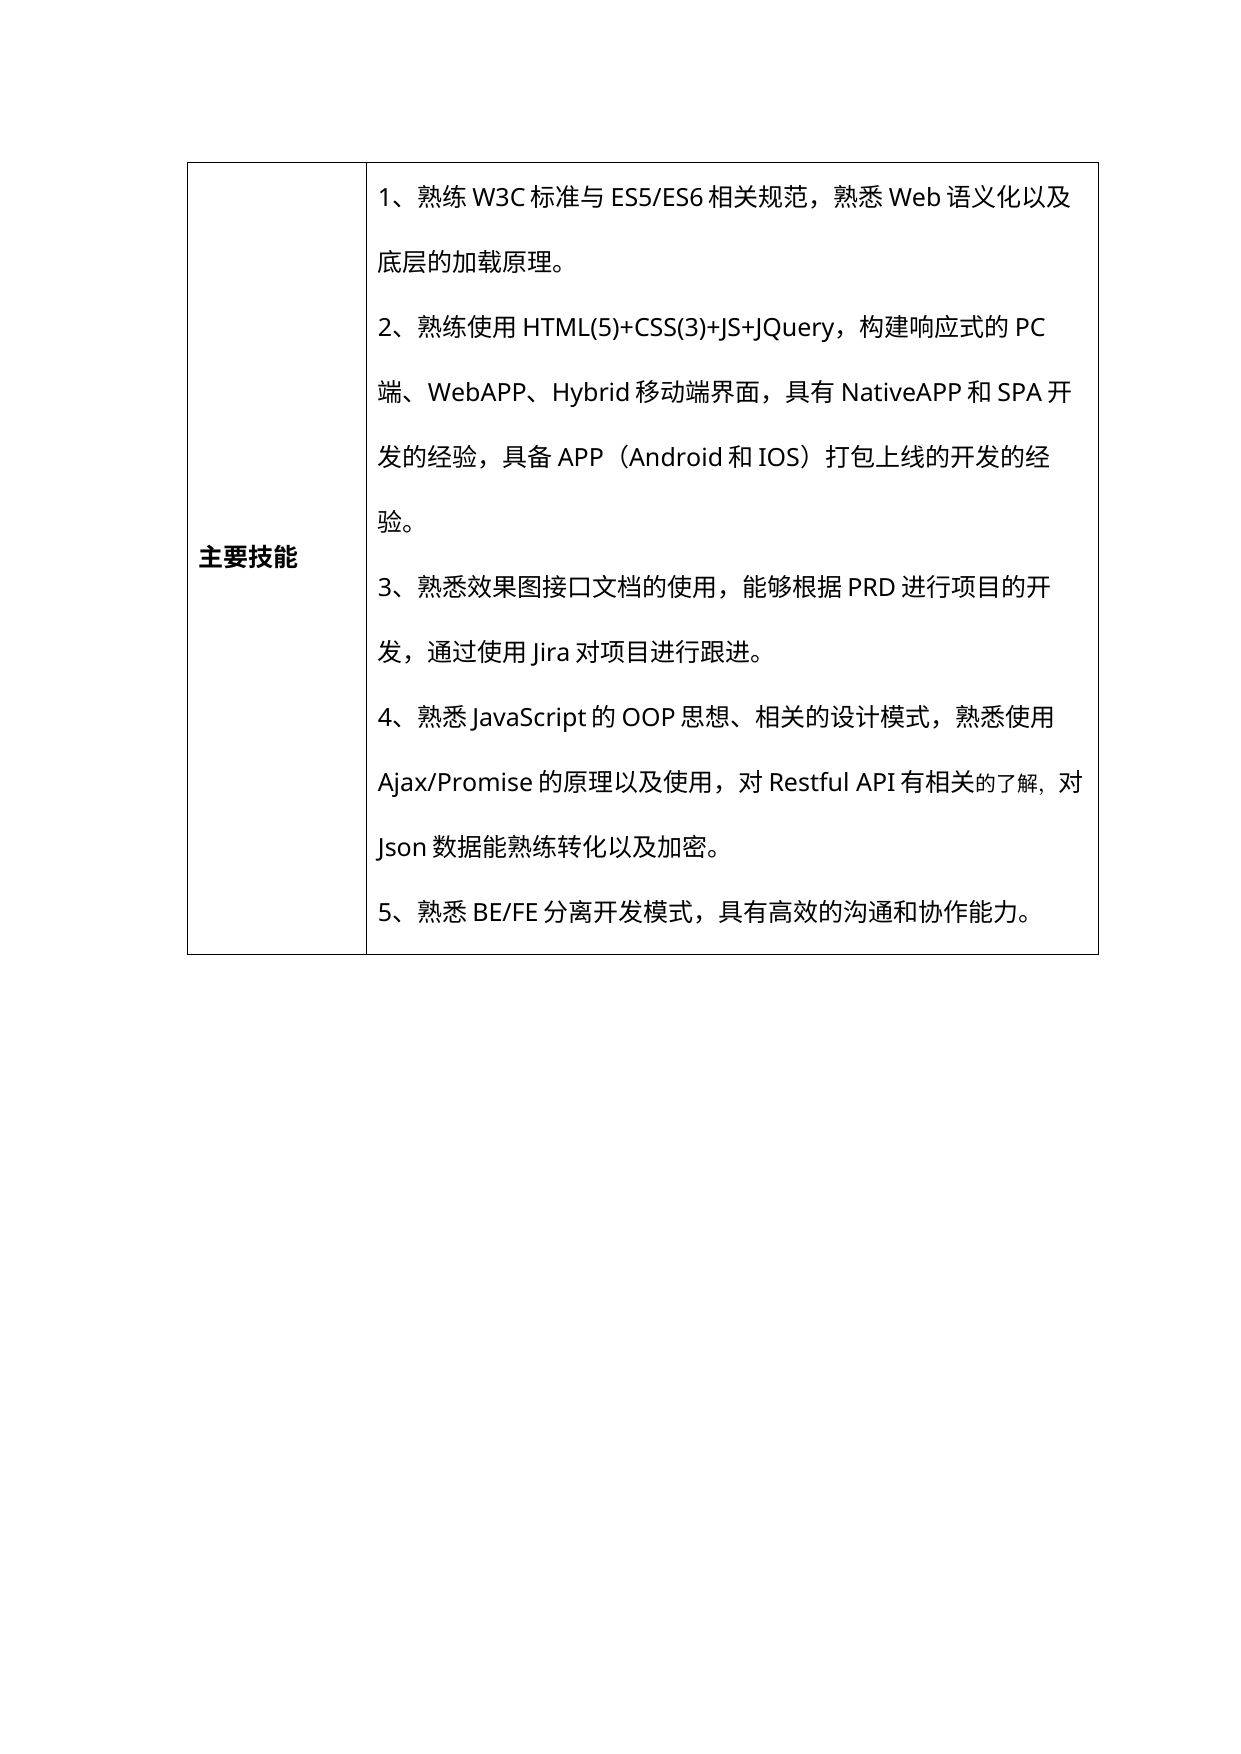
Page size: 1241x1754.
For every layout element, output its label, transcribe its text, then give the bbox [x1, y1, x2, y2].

table_cell 主要技能 [188, 163, 366, 953]
table_cell 1、熟练W3C标准与ES5/ES6相关规范，熟悉Web语义化以及底层的加载原理。 2、熟练使用HTML(5)+CSS(3)+JS+JQuery，构建响应式的PC端、WebAPP、Hybrid移动端界面，具有NativeAPP和SPA开发的经验，具备APP（Android和IOS）打包上线的开发的经验。 3、熟悉效果图接口文档的使用，能够根据PRD进行项目的开发，通过使用Jira对项目进行跟进。 4、熟悉JavaScript的OOP思想、相关的设计模式，熟悉使用Ajax/Promise的原理以及使用，对Restful API有相关的了解，对Json数据能熟练转化以及加密。 5、熟悉BE/FE分离开发模式，具有高效的沟通和协作能力。 6、熟悉前端工程化Gulp，Webpack，Yarn等构建工具，压缩整合代码，发布上线项目。 7、熟悉掌握less，Sass预处理器，快速编译CSS样式。 8、熟悉ReactNative和ReactJs开发，了解Vue等前端框架，对MVC、MVVM有自己的见解。 9、熟悉第三方类库的嵌入和第三方的游戏的嵌入，以及不同的系统项目之间的桥接以及嵌入和针对不同的技术方案进行择优实现的能力。 [367, 163, 1098, 953]
